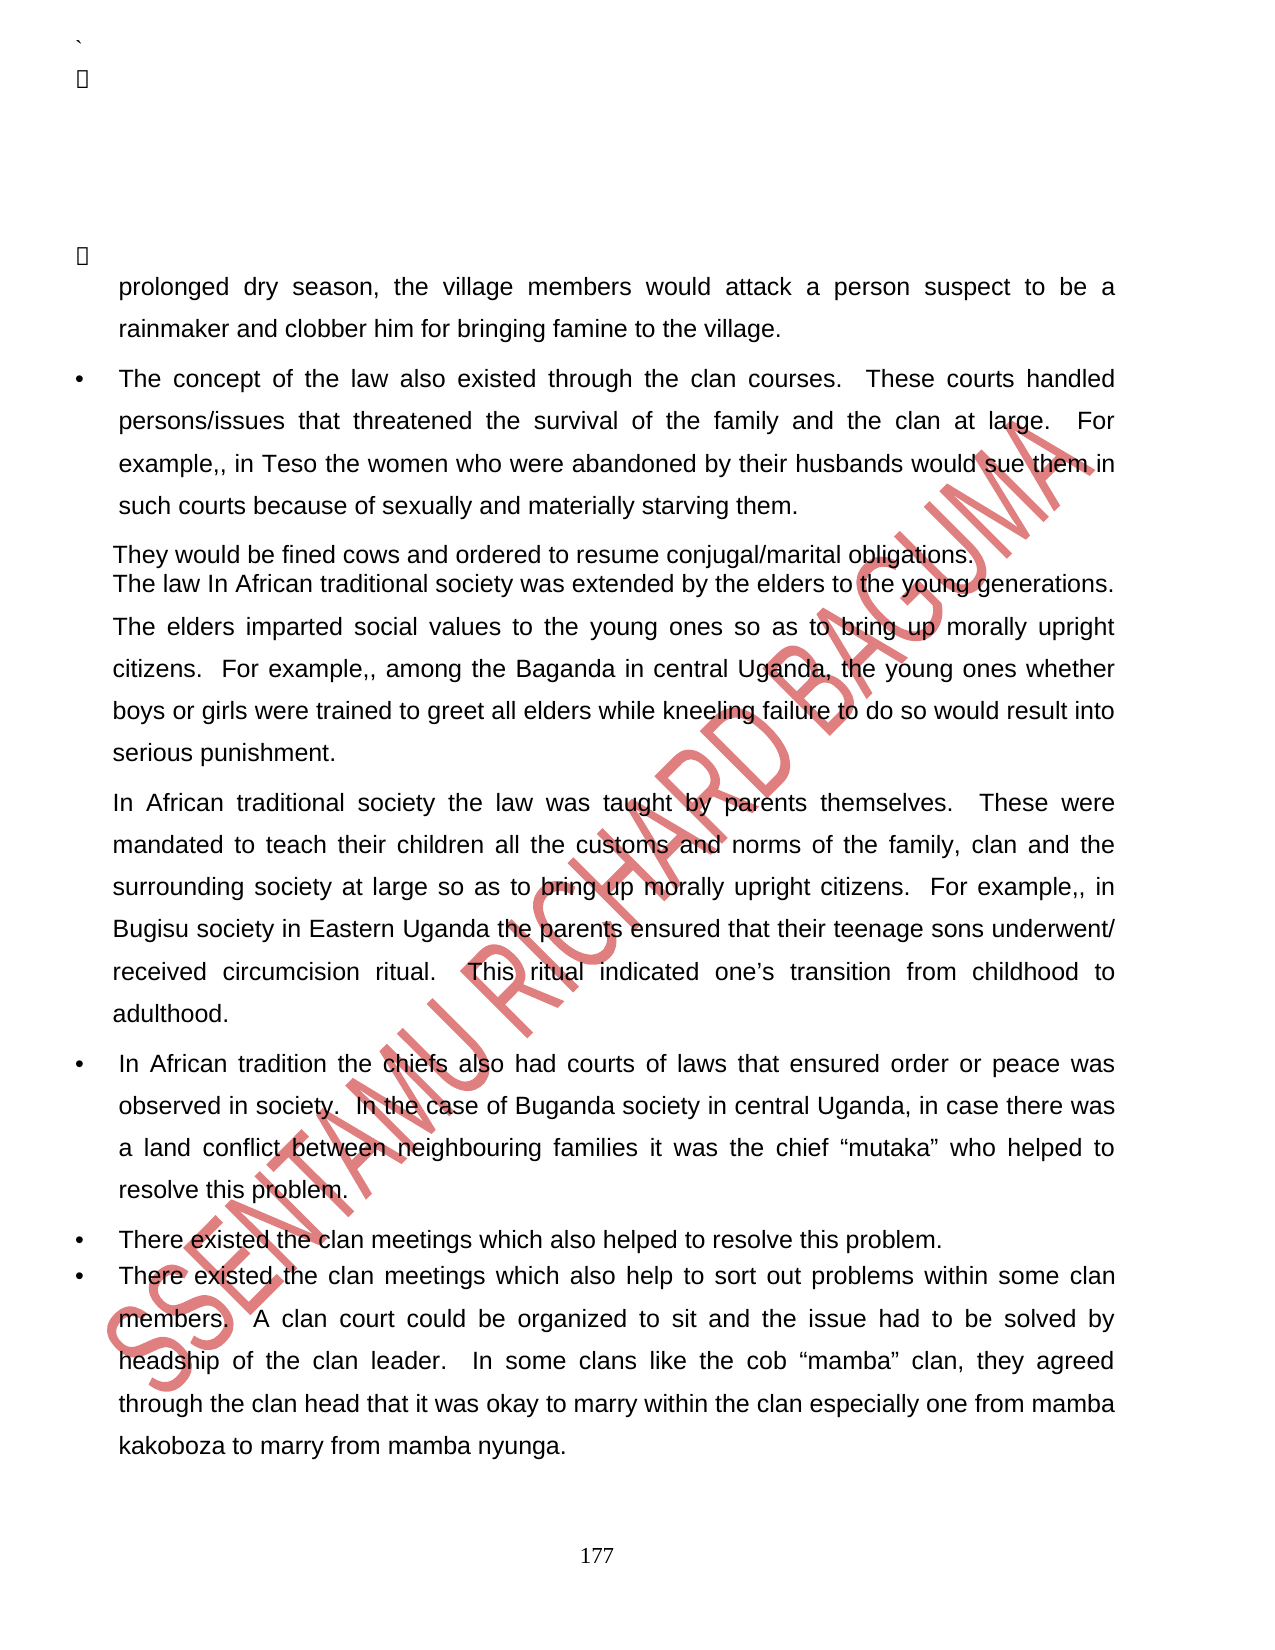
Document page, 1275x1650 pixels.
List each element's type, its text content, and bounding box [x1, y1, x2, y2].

list The concept of the law also existed through the clan courses. These courts handled persons/issues that threatened the survival of the family and the clan at large. For example,, in Teso the women who were abandoned by their husbands would sue them in such courts because of sexually and materially starving them. [75, 364, 1117, 519]
list There existed the clan meetings which also help to sort out problems within some clan members. A clan court could be organized to sit and the issue had to be solved by headship of the clan leader. In some clans like the cob “mamba” clan, they agreed through the clan head that it was okay to marry within the clan especially one from mamba kakoboza to marry from mamba nyunga. [75, 1261, 1117, 1460]
text In African traditional society the law was taught by parents themselves. These were mandated to teach their children all the customs and norms of the family, clan and the surrounding society at large so as to bring up morally upright citizens. For example,, in Bugisu society in Eastern Uganda the parents ensured that their teenage sons underwent/ received circumcision ritual. This ritual indicated one’s transition from childhood to adulthood. [112, 788, 1117, 1027]
list In African tradition the chiefs also had courts of laws that ensured order or peace was observed in society. In the case of Buganda society in central Uganda, in case there was a land conflict between neighbouring families it was the chief “mutaka” who helped to resolve this problem. [75, 1048, 1117, 1204]
list There existed the clan meetings which also helped to resolve this problem. [75, 1225, 1117, 1254]
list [75, 272, 1117, 343]
text They would be fined cows and ordered to resume conjugal/marital obligations. [112, 541, 1117, 569]
text The law In African traditional society was extended by the elders to the young generations. The elders imparted social values to the young ones so as to bring up morally upright citizens. For example,, among the Baganda in central Uganda, the young ones whether boys or girls were trained to greet all elders while kneeling failure to do so would result into serious punishment. [112, 569, 1117, 767]
